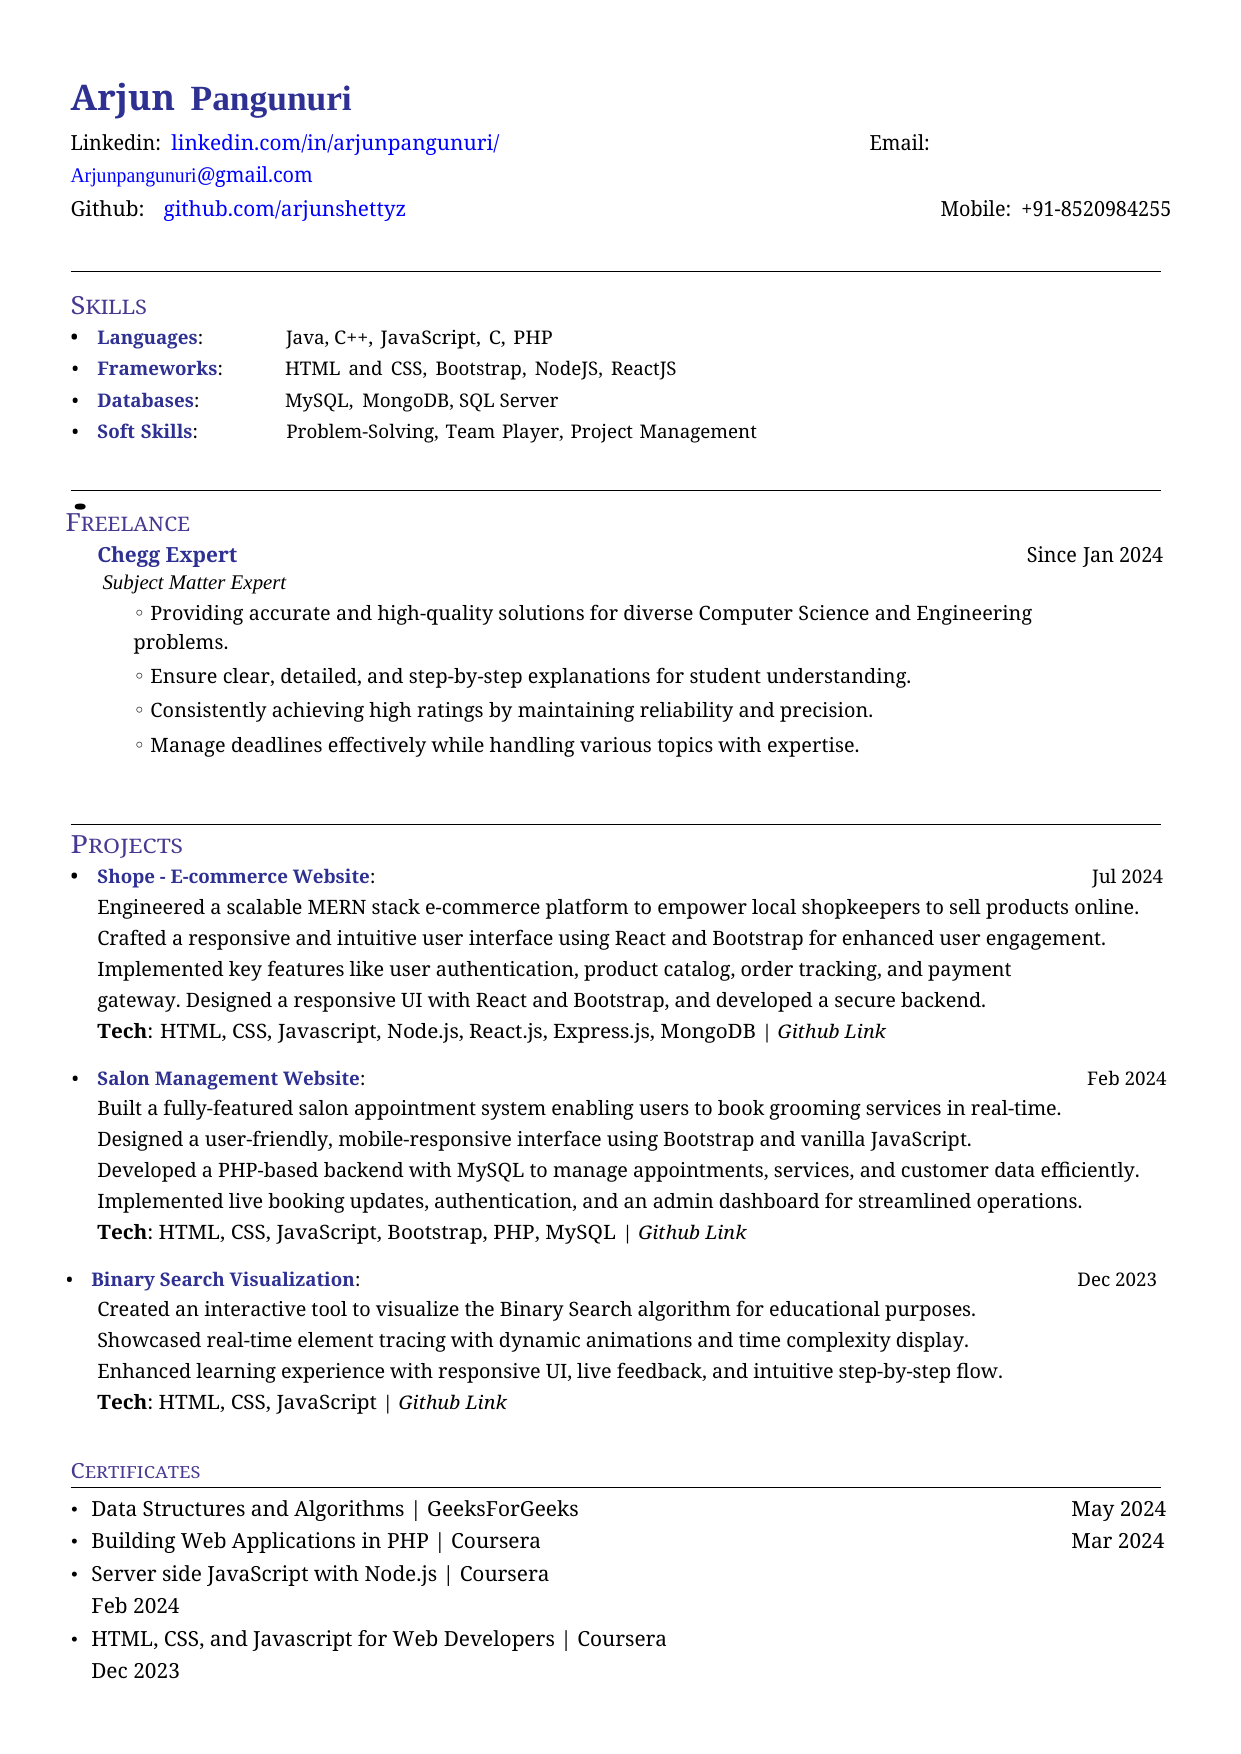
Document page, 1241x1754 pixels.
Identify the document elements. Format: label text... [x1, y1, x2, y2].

text ◦ Manage deadlines effectively while handling various topics with expertise. [97, 731, 1069, 758]
subtitle Freelance [58, 458, 1171, 539]
text ◦ Providing accurate and high-quality solutions for diverse Computer Science and Engineering problems. [133, 599, 1092, 655]
text Developed a PHP-based backend with MySQL to manage appointments, services, and customer data efficiently. [97, 1156, 1171, 1183]
text Designed a user-friendly, mobile-responsive interface using Bootstrap and vanilla JavaScript. [97, 1125, 1171, 1152]
subtitle Shope - E-commerce Website: Jul 2024 [70, 861, 1171, 889]
list Server side JavaScript with Node.js | Coursera Feb 2024 [70, 1559, 1171, 1620]
text Tech: HTML, CSS, JavaScript | Github Link [97, 1388, 1171, 1416]
text Built a fully-featured salon appointment system enabling users to book grooming services in real-time. [97, 1094, 1171, 1121]
text Implemented key features like user authentication, product catalog, order tracking, and payment gateway. Designed a responsive UI with React and Bootstrap, and developed a secure backend. [97, 956, 1092, 1013]
list Building Web Applications in PHP | Coursera Mar 2024 [70, 1526, 1171, 1555]
text ◦ Consistently achieving high ratings by maintaining reliability and precision. [97, 697, 1069, 724]
text Engineered a scalable MERN stack e-commerce platform to empower local shopkeepers to sell products online. [97, 893, 1171, 921]
list Languages: Java, C++, JavaScript, C, PHP [70, 322, 1171, 350]
subtitle Data Structures and Algorithms | GeeksForGeeks May 2024 [70, 1485, 1171, 1522]
subtitle Subject Matter Expert [97, 569, 1171, 594]
text Tech: HTML, CSS, JavaScript, Bootstrap, PHP, MySQL | Github Link [97, 1218, 1171, 1246]
subtitle Binary Search Visualization: Dec 2023 [66, 1266, 1171, 1292]
title Arjun Pangunuri [70, 72, 1171, 121]
subtitle Certificates [70, 1456, 1171, 1484]
text Tech: HTML, CSS, Javascript, Node.js, React.js, Express.js, MongoDB | Github Link [97, 1017, 1171, 1044]
text Enhanced learning experience with responsive UI, live feedback, and intuitive step-by-step flow. [97, 1357, 1171, 1384]
subtitle Salon Management Website: Feb 2024 [72, 1065, 1171, 1091]
subtitle Projects [70, 793, 1171, 861]
text ◦ Ensure clear, detailed, and step-by-step explanations for student understanding. [97, 662, 1069, 689]
text Github: github.com/arjunshettyz Mobile: +91-8520984255 [70, 194, 1171, 222]
text Crafted a responsive and intuitive user interface using React and Bootstrap for enhanced user engagement. [97, 924, 1171, 952]
subtitle Linkedin: linkedin.com/in/arjunpangunuri/ Email: Arjunpangunuri@gmail.com [70, 128, 1171, 189]
list Frameworks: HTML and CSS, Bootstrap, NodeJS, ReactJS [72, 355, 1171, 381]
text Created an interactive tool to visualize the Binary Search algorithm for educational purposes. [97, 1295, 1171, 1322]
list HTML, CSS, and Javascript for Web Developers | Coursera Dec 2023 [70, 1624, 1171, 1685]
text Implemented live booking updates, authentication, and an admin dashboard for streamlined operations. [97, 1187, 1171, 1214]
text Showcased real-time element tracing with dynamic animations and time complexity display. [97, 1326, 1171, 1353]
subtitle Skills [70, 239, 1171, 322]
text Chegg Expert Since Jan 2024 [97, 540, 1171, 569]
list Databases: MySQL, MongoDB, SQL Server [72, 387, 1171, 412]
list Soft Skills: Problem-Solving, Team Player, Project Management [72, 419, 1171, 444]
